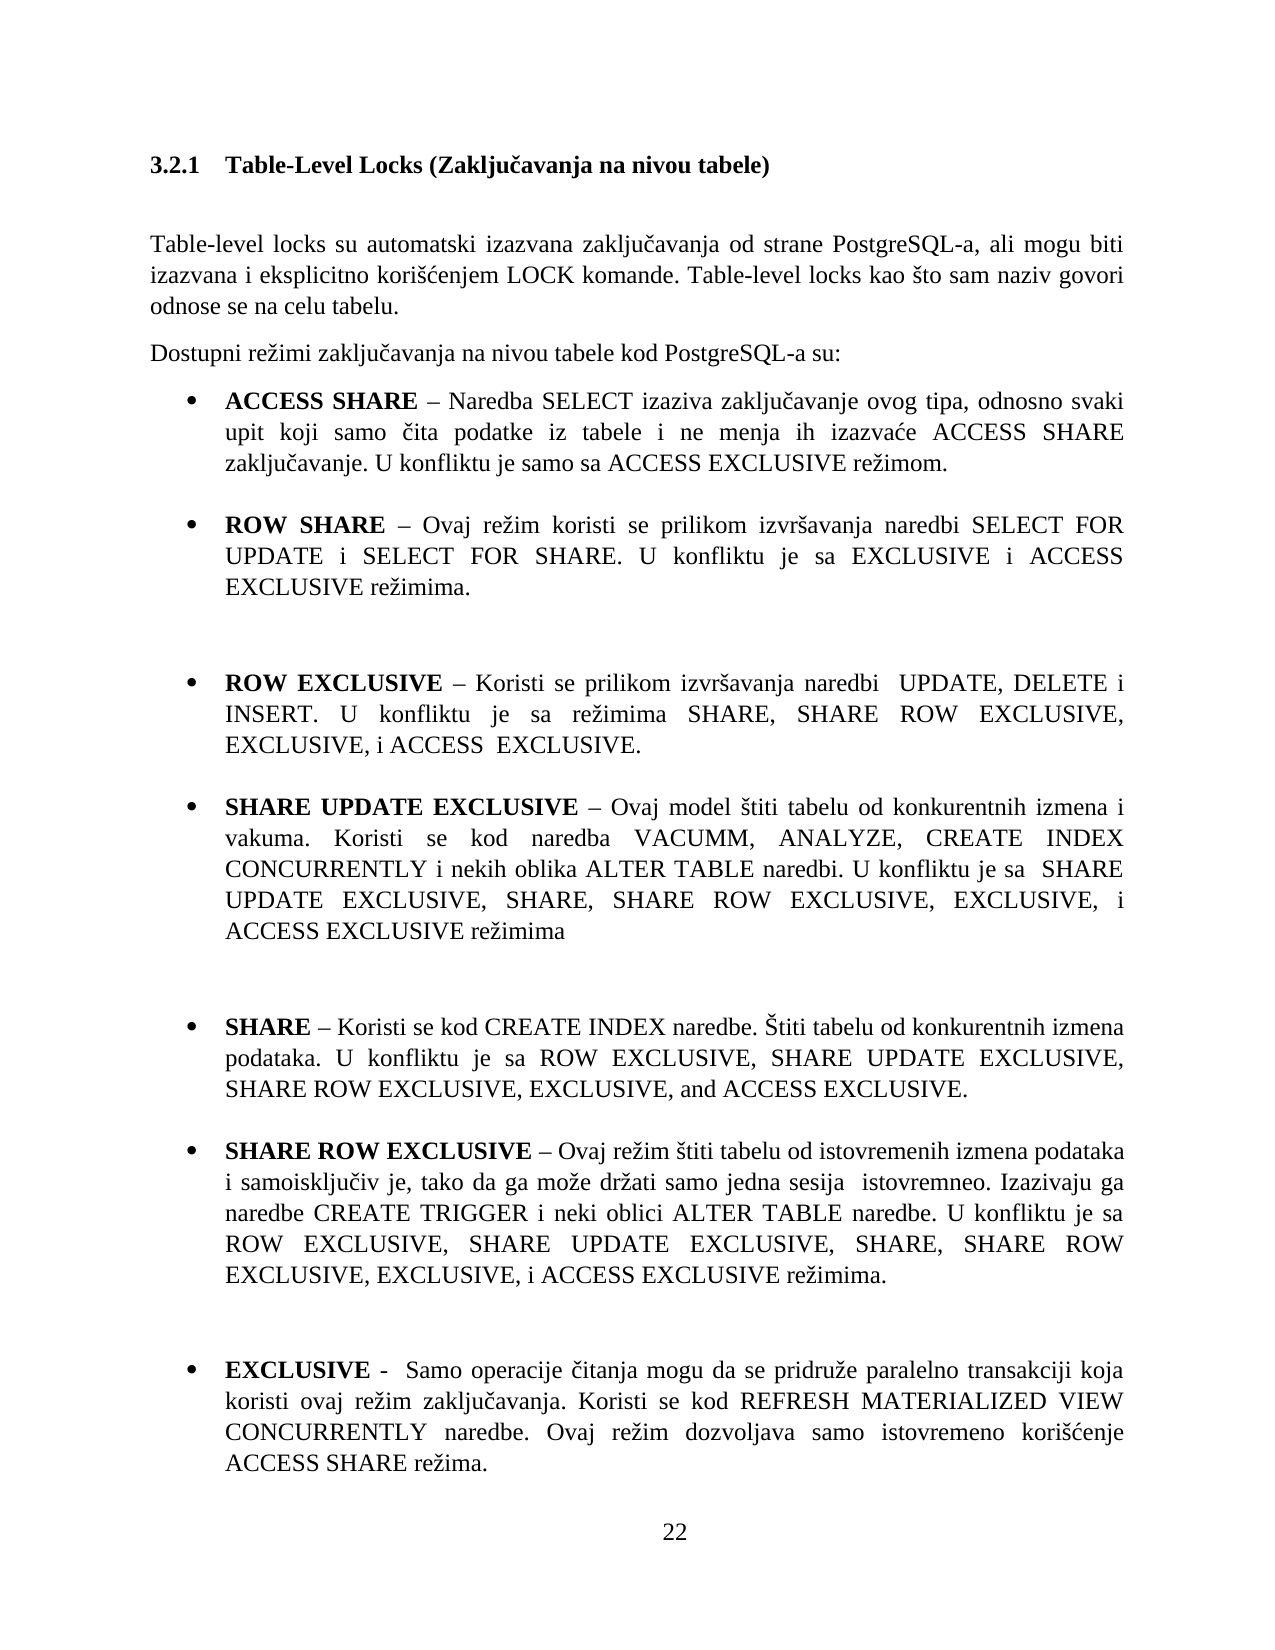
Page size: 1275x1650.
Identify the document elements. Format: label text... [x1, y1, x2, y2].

text Dostupni režimi zaključavanja na nivou tabele kod PostgreSQL-a su: [150, 338, 1125, 367]
list ROW SHARE – Ovaj režim koristi se prilikom izvršavanja naredbi SELECT FOR UPDATE i SELECT FOR SHARE. U konfliktu je sa EXCLUSIVE i ACCESS EXCLUSIVE režimima. [187, 510, 1125, 601]
list SHARE UPDATE EXCLUSIVE – Ovaj model štiti tabelu od konkurentnih izmena i vakuma. Koristi se kod naredba VACUMM, ANALYZE, CREATE INDEX CONCURRENTLY i nekih oblika ALTER TABLE naredbi. U konfliktu je sa SHARE UPDATE EXCLUSIVE, SHARE, SHARE ROW EXCLUSIVE, EXCLUSIVE, i ACCESS EXCLUSIVE režimima [187, 792, 1125, 945]
list EXCLUSIVE - Samo operacije čitanja mogu da se pridruže paralelno transakciji koja koristi ovaj režim zaključavanja. Koristi se kod REFRESH MATERIALIZED VIEW CONCURRENTLY naredbe. Ovaj režim dozvoljava samo istovremeno korišćenje ACCESS SHARE režima. [187, 1355, 1125, 1477]
list SHARE – Koristi se kod CREATE INDEX naredbe. Štiti tabelu od konkurentnih izmena podataka. U konfliktu je sa ROW EXCLUSIVE, SHARE UPDATE EXCLUSIVE, SHARE ROW EXCLUSIVE, EXCLUSIVE, and ACCESS EXCLUSIVE. [187, 1012, 1125, 1102]
list SHARE ROW EXCLUSIVE – Ovaj režim štiti tabelu od istovremenih izmena podataka i samoisključiv je, tako da ga može držati samo jedna sesija istovremneo. Izazivaju ga naredbe CREATE TRIGGER i neki oblici ALTER TABLE naredbe. U konfliktu je sa ROW EXCLUSIVE, SHARE UPDATE EXCLUSIVE, SHARE, SHARE ROW EXCLUSIVE, EXCLUSIVE, i ACCESS EXCLUSIVE režimima. [187, 1136, 1125, 1289]
text Table-level locks su automatski izazvana zaključavanja od strane PostgreSQL-a, ali mogu biti izazvana i eksplicitno korišćenjem LOCK komande. Table-level locks kao što sam naziv govori odnose se na celu tabelu. [150, 229, 1125, 319]
list ROW EXCLUSIVE – Koristi se prilikom izvršavanja naredbi UPDATE, DELETE i INSERT. U konfliktu je sa režimima SHARE, SHARE ROW EXCLUSIVE, EXCLUSIVE, i ACCESS EXCLUSIVE. [187, 668, 1125, 759]
list ACCESS SHARE – Naredba SELECT izaziva zaključavanje ovog tipa, odnosno svaki upit koji samo čita podatke iz tabele i ne menja ih izazvaće ACCESS SHARE zaključavanje. U konfliktu je samo sa ACCESS EXCLUSIVE režimom. [187, 386, 1125, 477]
subtitle Table-Level Locks (Zaključavanja na nivou tabele) [150, 150, 1125, 179]
